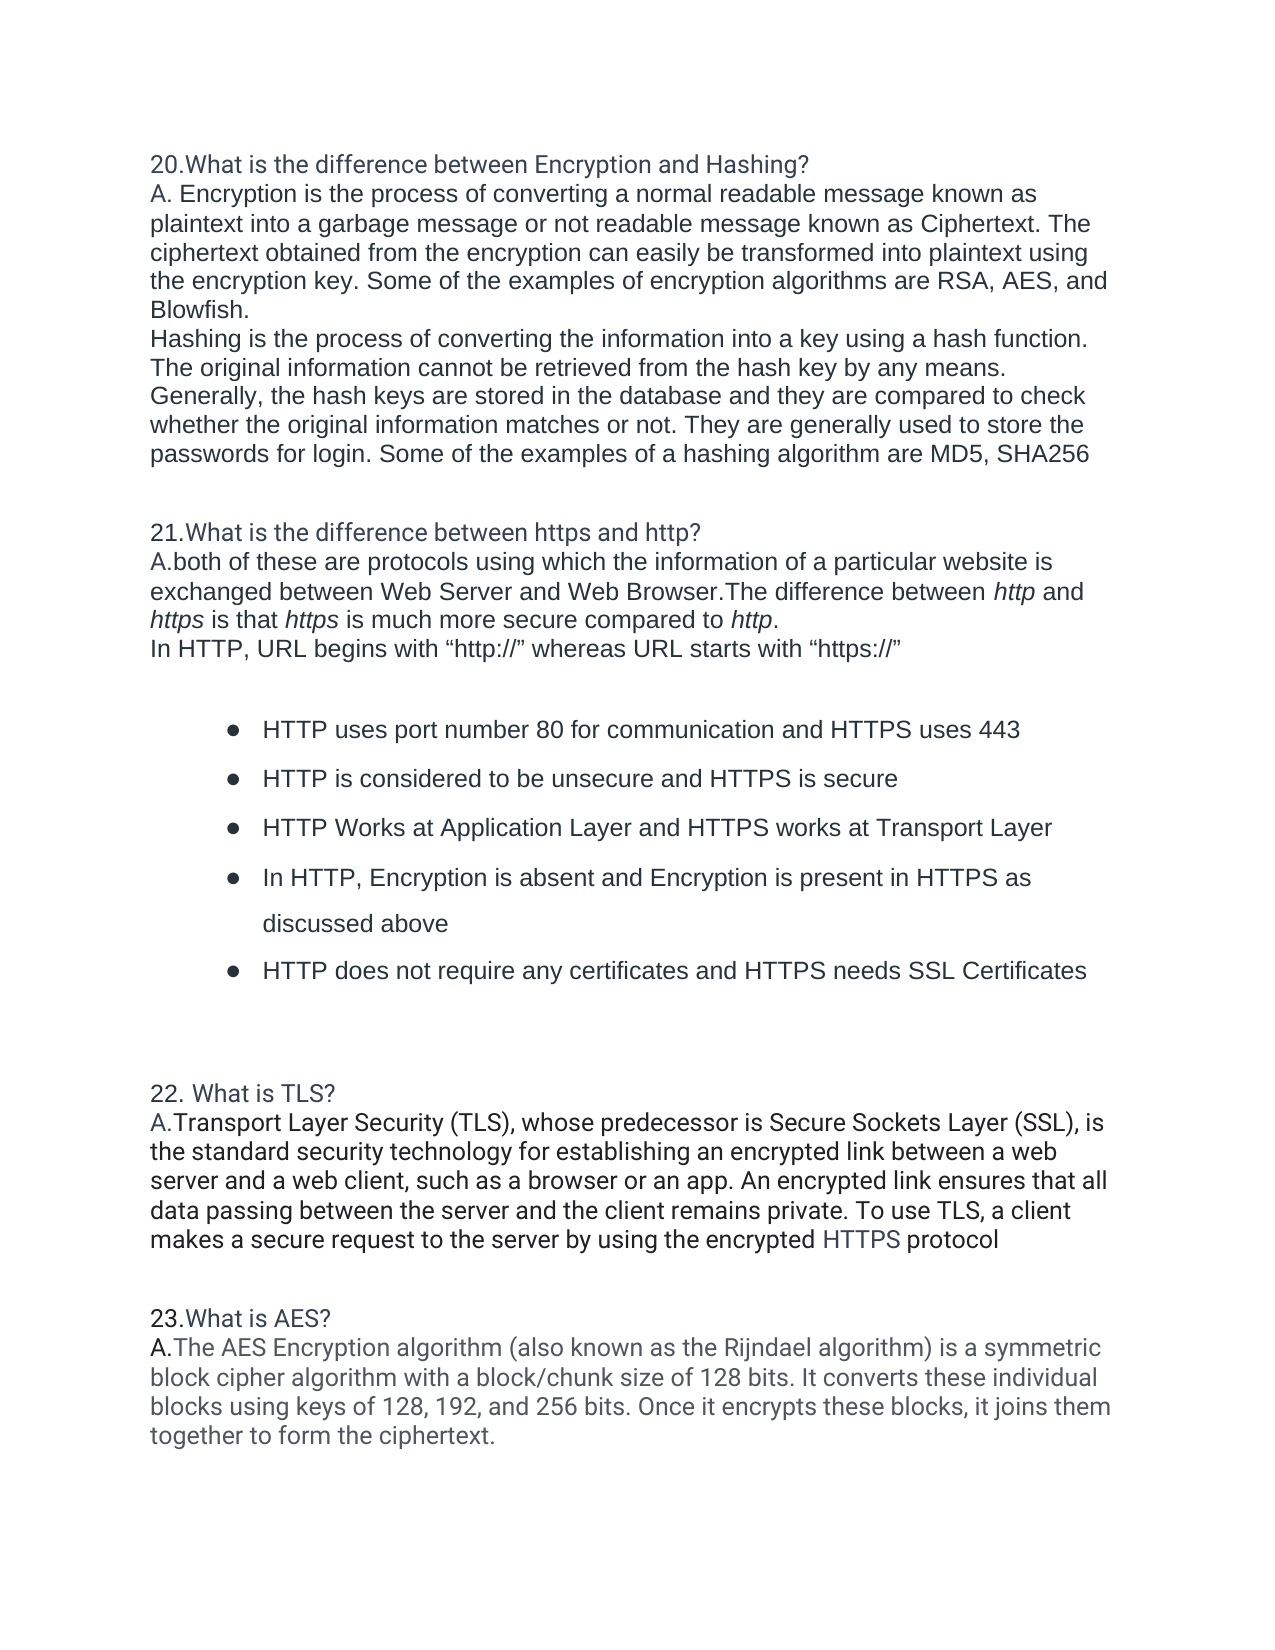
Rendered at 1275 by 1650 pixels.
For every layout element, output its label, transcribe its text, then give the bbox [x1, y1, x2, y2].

list HTTP does not require any certificates and HTTPS needs SSL Certificates [262, 954, 1125, 985]
text 20.What is the difference between Encryption and Hashing? A. Encryption is the process of converting a normal readable message known as plaintext into a garbage message or not readable message known as Ciphertext. The ciphertext obtained from the encryption can easily be transformed into plaintext using the encryption key. Some of the examples of encryption algorithms are RSA, AES, and Blowfish. Hashing is the process of converting the information into a key using a hash function. The original information cannot be retrieved from the hash key by any means. Generally, the hash keys are stored in the database and they are compared to check whether the original information matches or not. They are generally used to store the passwords for login. Some of the examples of a hashing algorithm are MD5, SHA256 [150, 150, 1125, 467]
text 23.What is AES? A.The AES Encryption algorithm (also known as the Rijndael algorithm) is a symmetric block cipher algorithm with a block/chunk size of 128 bits. It converts these individual blocks using keys of 128, 192, and 256 bits. Once it encrypts these blocks, it joins them together to form the ciphertext. [331, 1304, 1125, 1451]
text 21.What is the difference between https and http? A.both of these are protocols using which the information of a particular website is exchanged between Web Server and Web Browser.The difference between http and https is that https is much more secure compared to http. In HTTP, URL begins with “http://” whereas URL starts with “https://” [150, 517, 1125, 663]
list HTTP is considered to be unsecure and HTTPS is secure [262, 762, 1125, 793]
list HTTP uses port number 80 for communication and HTTPS uses 443 [262, 713, 1125, 744]
list HTTP Works at Application Layer and HTTPS works at Transport Layer [262, 811, 1125, 843]
list In HTTP, Encryption is absent and Encryption is present in HTTPS as discussed above [225, 861, 1125, 937]
text 22. What is TLS? A.Transport Layer Security (TLS), whose predecessor is Secure Sockets Layer (SSL), is the standard security technology for establishing an encrypted link between a web server and a web client, such as a browser or an app. An encrypted link ensures that all data passing between the server and the client remains private. To use TLS, a client makes a secure request to the server by using the encrypted HTTPS protocol [150, 1078, 1125, 1254]
